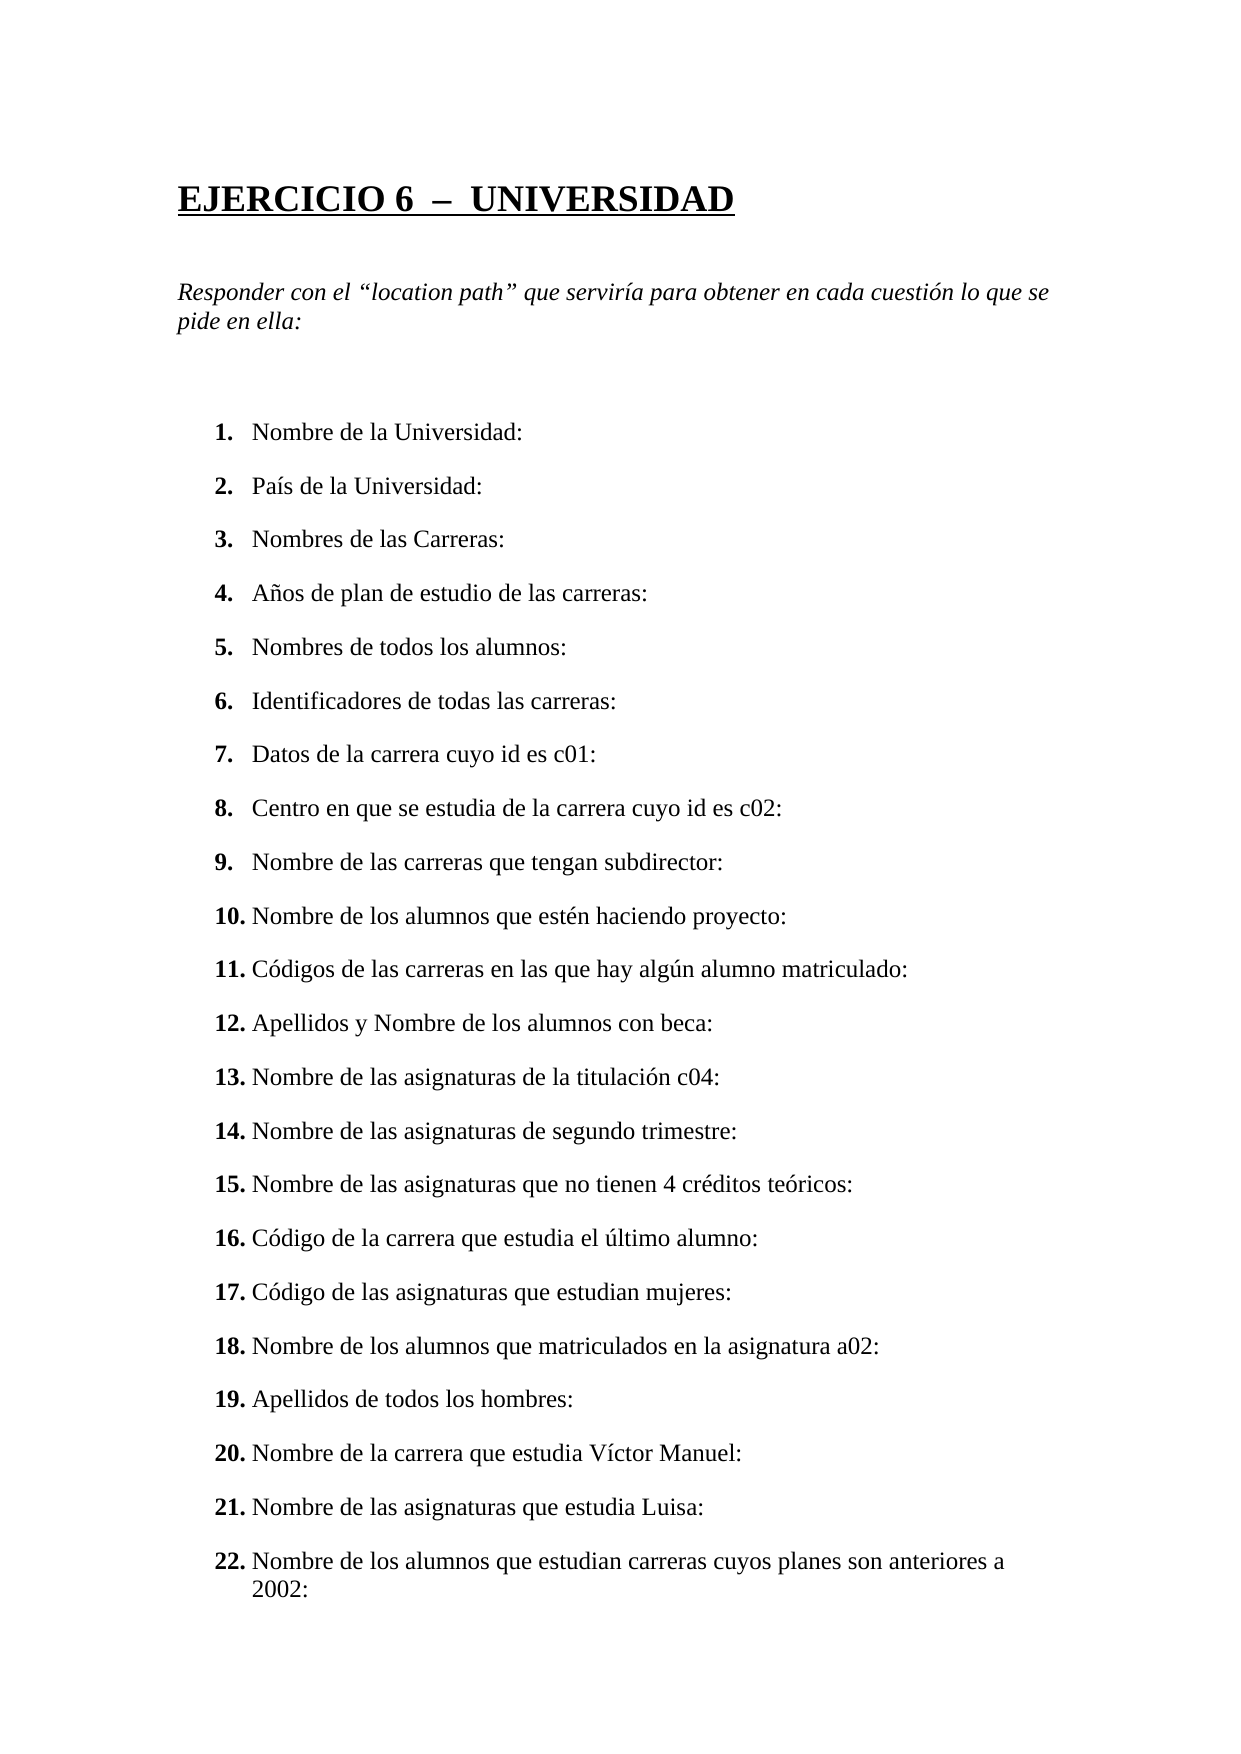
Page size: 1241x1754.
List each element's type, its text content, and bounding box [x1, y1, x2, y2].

list Nombres de todos los alumnos: [214, 632, 1063, 661]
list Código de la carrera que estudia el último alumno: [214, 1223, 1063, 1252]
list Códigos de las carreras en las que hay algún alumno matriculado: [214, 954, 1063, 983]
list Nombre de las asignaturas que estudia Luisa: [214, 1492, 1063, 1521]
text Responder con el “location path” que serviría para obtener en cada cuestión lo que se pide en ella: [177, 277, 1063, 334]
list País de : [214, 471, 1063, 499]
list Nombre de las asignaturas de segundo trimestre: [214, 1116, 1063, 1144]
list Apellidos de todos los hombres: [214, 1384, 1063, 1413]
list Nombre de las asignaturas de la titulación c04: [214, 1062, 1063, 1091]
list Nombre de : [214, 417, 1063, 446]
list Centro en que se estudia de la carrera cuyo id es c02: [214, 793, 1063, 822]
list Datos de la carrera cuyo id es c01: [214, 739, 1063, 768]
list Nombres de las Carreras: [214, 524, 1063, 553]
list Años de plan de estudio de las carreras: [214, 578, 1063, 607]
list Nombre de los alumnos que matriculados en la asignatura a02: [214, 1331, 1063, 1359]
text EJERCICIO 6 – UNIVERSIDAD [177, 176, 1063, 219]
list Código de las asignaturas que estudian mujeres: [214, 1277, 1063, 1306]
list Nombre de las carreras que tengan subdirector: [214, 847, 1063, 876]
list Nombre de los alumnos que estudian carreras cuyos planes son anteriores a 2002: [214, 1546, 1063, 1603]
list Apellidos y Nombre de los alumnos con beca: [214, 1008, 1063, 1037]
list Nombre de la carrera que estudia Víctor Manuel: [214, 1438, 1063, 1467]
list Identificadores de todas las carreras: [214, 686, 1063, 714]
list Nombre de las asignaturas que no tienen 4 créditos teóricos: [214, 1169, 1063, 1198]
list Nombre de los alumnos que estén haciendo proyecto: [214, 901, 1063, 929]
